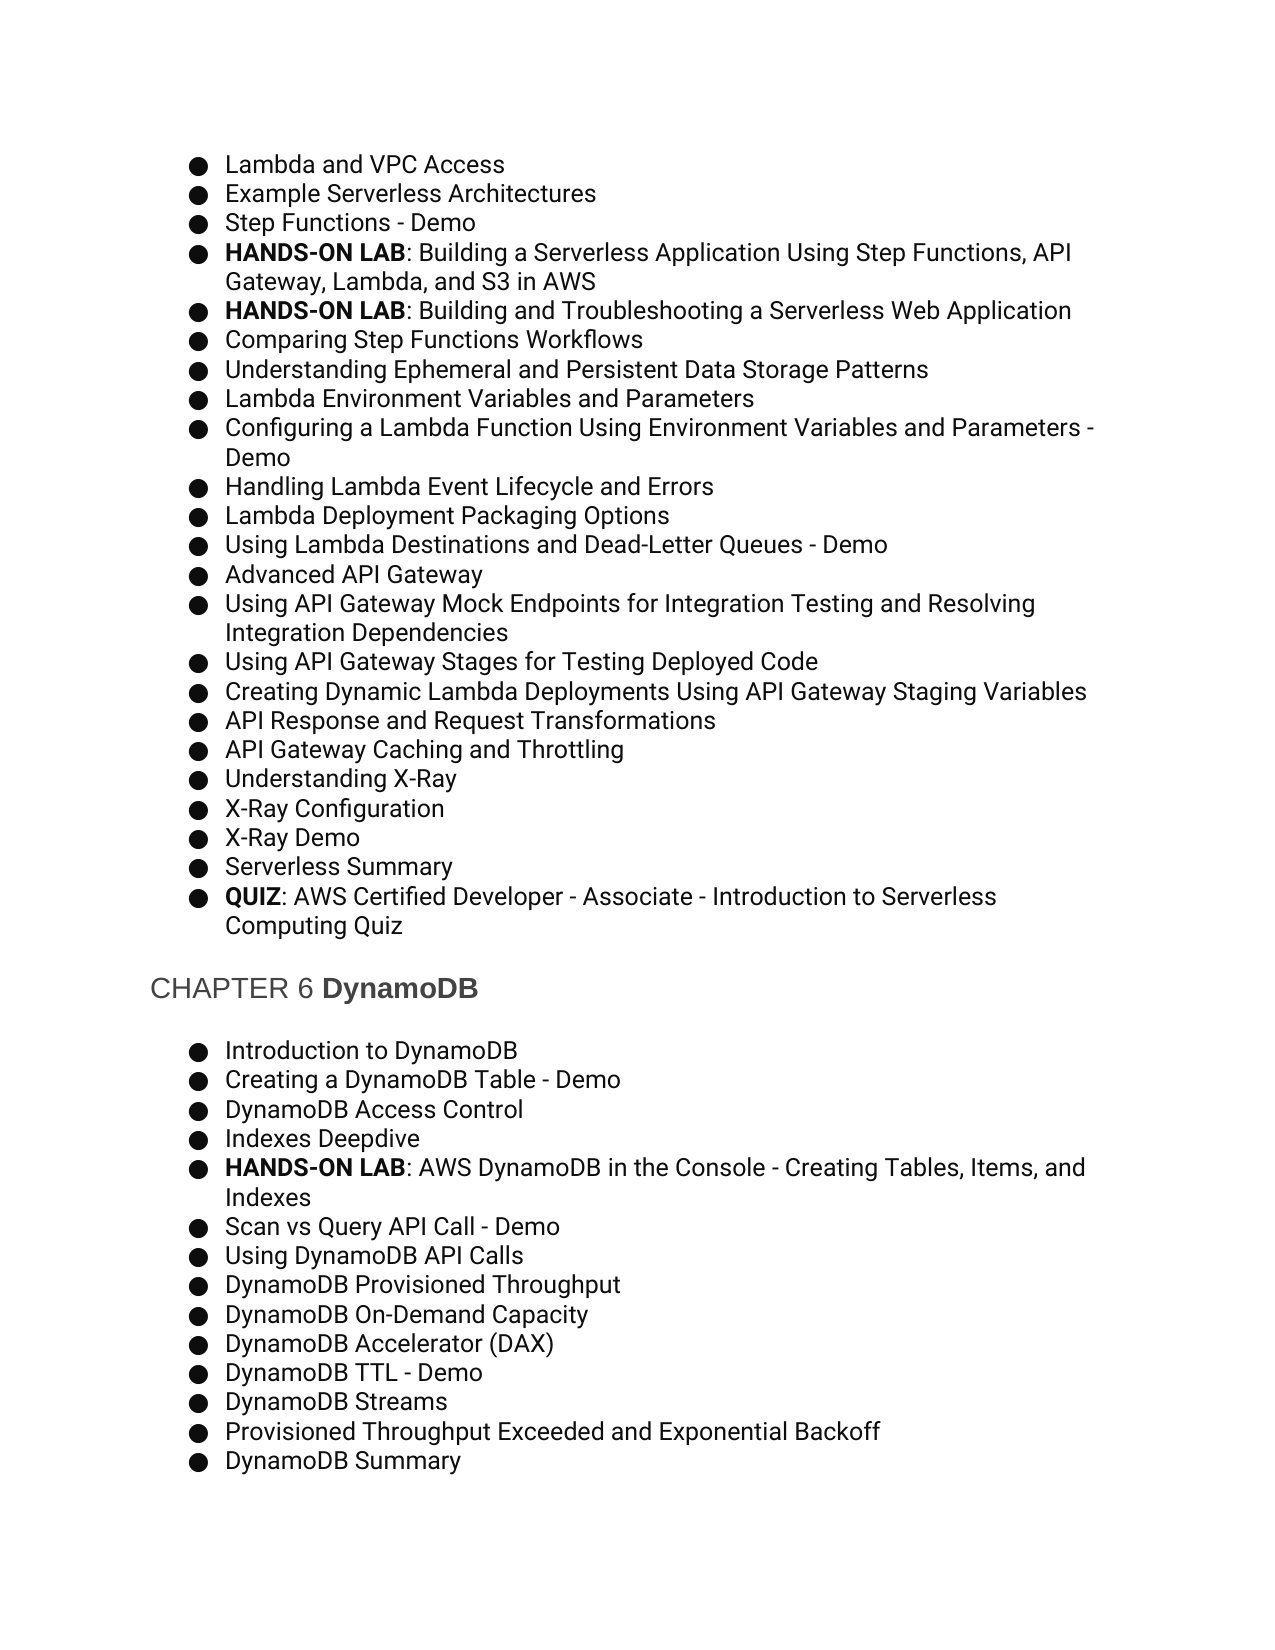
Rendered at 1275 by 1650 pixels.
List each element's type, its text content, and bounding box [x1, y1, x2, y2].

list HANDS-ON LAB: Building a Serverless Application Using Step Functions, API Gateway, Lambda, and S3 in AWS [187, 238, 1125, 296]
list DynamoDB Provisioned Throughput [187, 1271, 1125, 1300]
list DynamoDB Summary [187, 1446, 1125, 1475]
list Lambda Deployment Packaging Options [187, 501, 1125, 531]
list Example Serverless Architectures [187, 179, 1125, 208]
list Understanding Ephemeral and Persistent Data Storage Patterns [187, 355, 1125, 384]
list Configuring a Lambda Function Using Environment Variables and Parameters - Demo [187, 413, 1125, 472]
list X-Ray Configuration [187, 794, 1125, 823]
list X-Ray Demo [187, 823, 1125, 852]
list Using Lambda Destinations and Dead-Letter Queues - Demo [187, 531, 1125, 560]
list DynamoDB TTL - Demo [187, 1358, 1125, 1388]
list Provisioned Throughput Exceeded and Exponential Backoff [187, 1417, 1125, 1446]
list API Gateway Caching and Throttling [187, 735, 1125, 765]
list Advanced API Gateway [187, 560, 1125, 589]
list Scan vs Query API Call - Demo [187, 1212, 1125, 1241]
list Indexes Deepdive [187, 1124, 1125, 1153]
list API Response and Request Transformations [187, 706, 1125, 735]
list Lambda and VPC Access [187, 150, 1125, 179]
list QUIZ: AWS Certified Developer - Associate - Introduction to Serverless Computing Quiz [187, 882, 1125, 940]
list HANDS-ON LAB: Building and Troubleshooting a Serverless Web Application [187, 296, 1125, 326]
list Introduction to DynamoDB [187, 1036, 1125, 1066]
list HANDS-ON LAB: AWS DynamoDB in the Console - Creating Tables, Items, and Indexes [187, 1153, 1125, 1212]
list Step Functions - Demo [187, 208, 1125, 238]
list Comparing Step Functions Workflows [187, 326, 1125, 355]
list Serverless Summary [187, 852, 1125, 882]
list Understanding X-Ray [187, 765, 1125, 794]
list DynamoDB Accelerator (DAX) [187, 1329, 1125, 1358]
list DynamoDB Access Control [187, 1095, 1125, 1124]
subtitle CHAPTER 6 DynamoDB [150, 972, 1125, 1005]
list DynamoDB Streams [187, 1388, 1125, 1417]
list Handling Lambda Event Lifecycle and Errors [187, 472, 1125, 501]
list Creating a DynamoDB Table - Demo [187, 1066, 1125, 1095]
list DynamoDB On-Demand Capacity [187, 1300, 1125, 1329]
list Using DynamoDB API Calls [187, 1241, 1125, 1271]
list Using API Gateway Stages for Testing Deployed Code [187, 648, 1125, 677]
list Lambda Environment Variables and Parameters [187, 384, 1125, 413]
list Creating Dynamic Lambda Deployments Using API Gateway Staging Variables [187, 677, 1125, 706]
list Using API Gateway Mock Endpoints for Integration Testing and Resolving Integration Dependencies [187, 589, 1125, 648]
